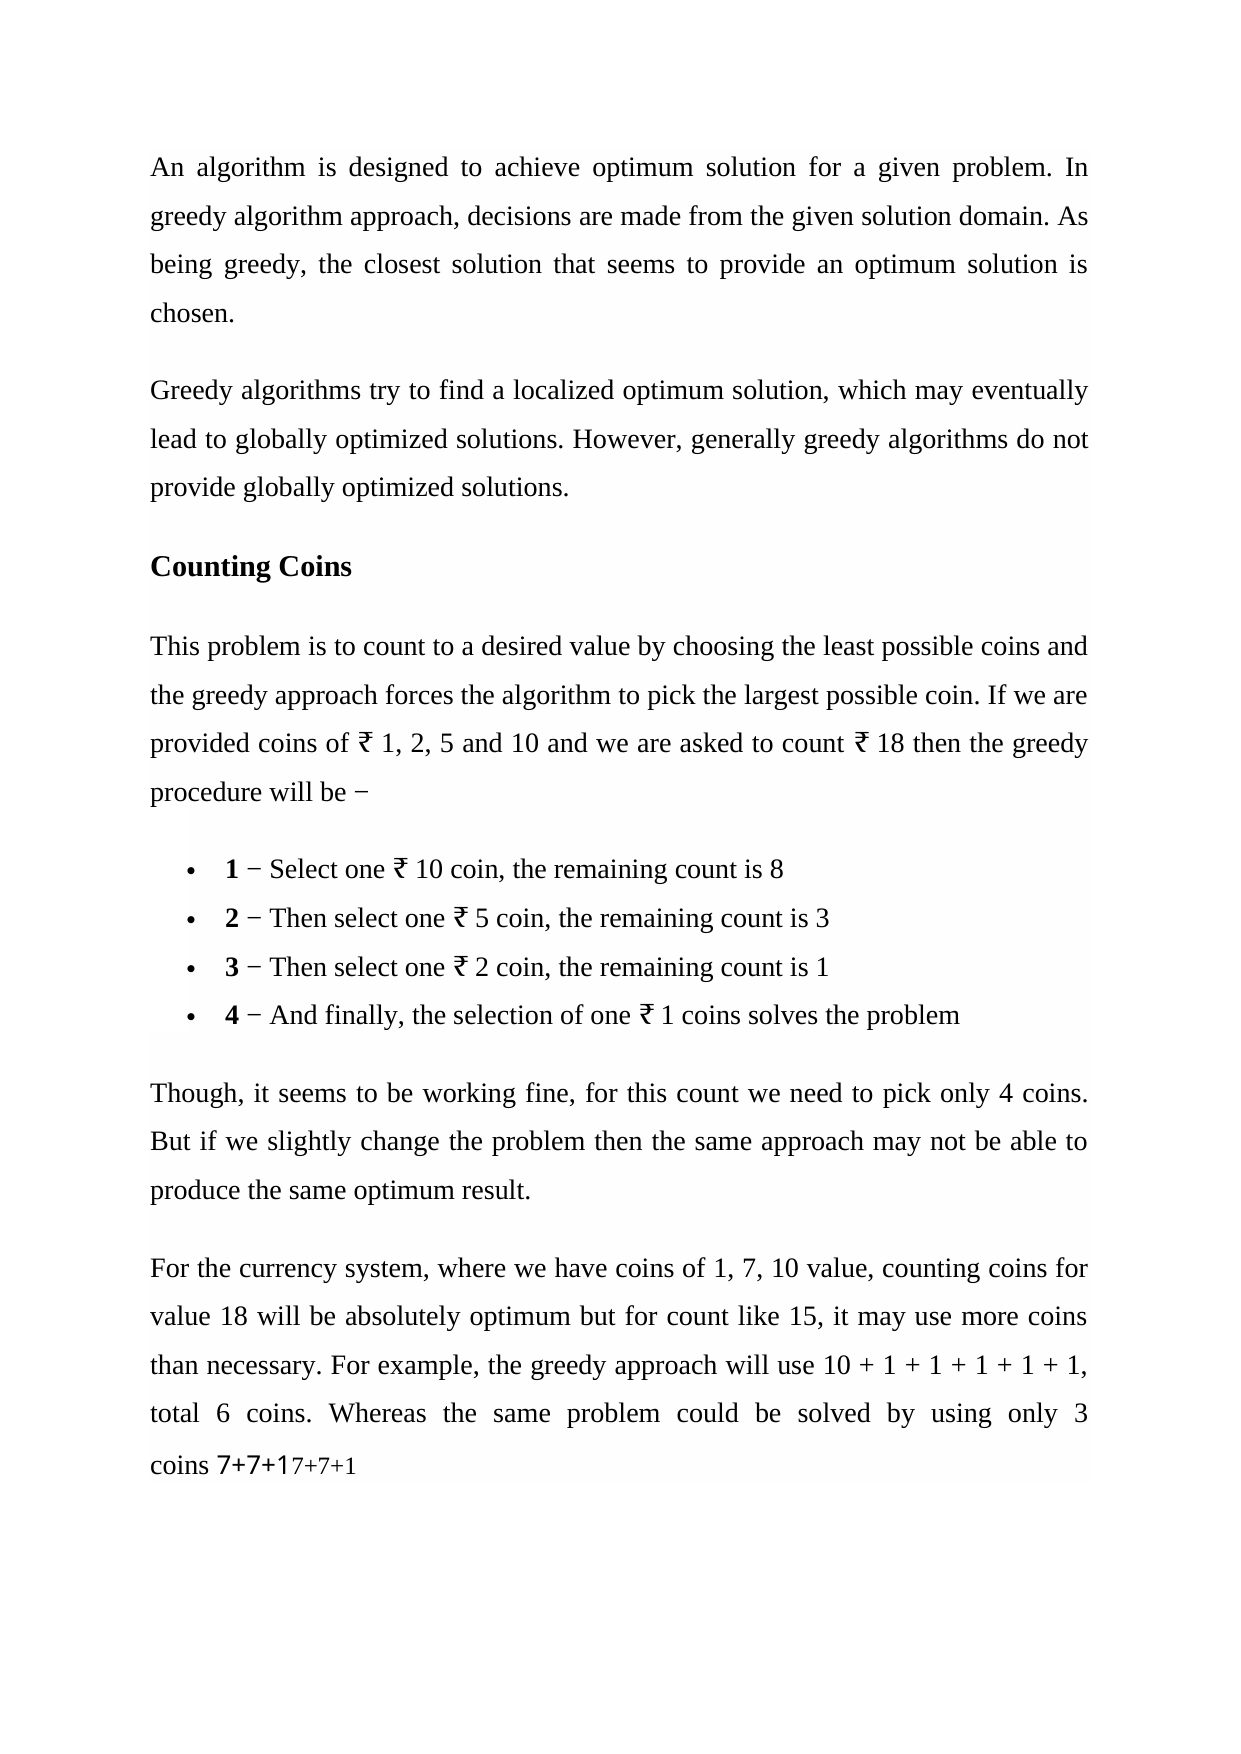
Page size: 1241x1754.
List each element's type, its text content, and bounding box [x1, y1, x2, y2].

text Though, it seems to be working fine, for this count we need to pick only 4 coins. But if we slightly change the problem then the same approach may not be able to produce the same optimum result. [150, 1076, 1090, 1205]
text Counting Coins [150, 548, 1090, 583]
list 3 − Then select one ₹ 2 coin, the remaining count is 1 [187, 950, 1090, 982]
text This problem is to count to a desired value by choosing the least possible coins and the greedy approach forces the algorithm to pick the largest possible coin. If we are provided coins of ₹ 1, 2, 5 and 10 and we are asked to count ₹ 18 then the greedy procedure will be − [150, 629, 1090, 807]
list 2 − Then select one ₹ 5 coin, the remaining count is 3 [187, 901, 1090, 933]
list 1 − Select one ₹ 10 coin, the remaining count is 8 [187, 853, 1090, 885]
text For the currency system, where we have coins of 1, 7, 10 value, counting coins for value 18 will be absolutely optimum but for count like 15, it may use more coins than necessary. For example, the greedy approach will use 10 + 1 + 1 + 1 + 1 + 1, total 6 coins. Whereas the same problem could be solved by using only 3 coins 7+7+17+7+1 [150, 1251, 1090, 1482]
text An algorithm is designed to achieve optimum solution for a given problem. In greedy algorithm approach, decisions are made from the given solution domain. As being greedy, the closest solution that seems to provide an optimum solution is chosen. [150, 150, 1090, 328]
text Greedy algorithms try to find a localized optimum solution, which may eventually lead to globally optimized solutions. However, generally greedy algorithms do not provide globally optimized solutions. [150, 373, 1090, 503]
list 4 − And finally, the selection of one ₹ 1 coins solves the problem [187, 998, 1090, 1031]
